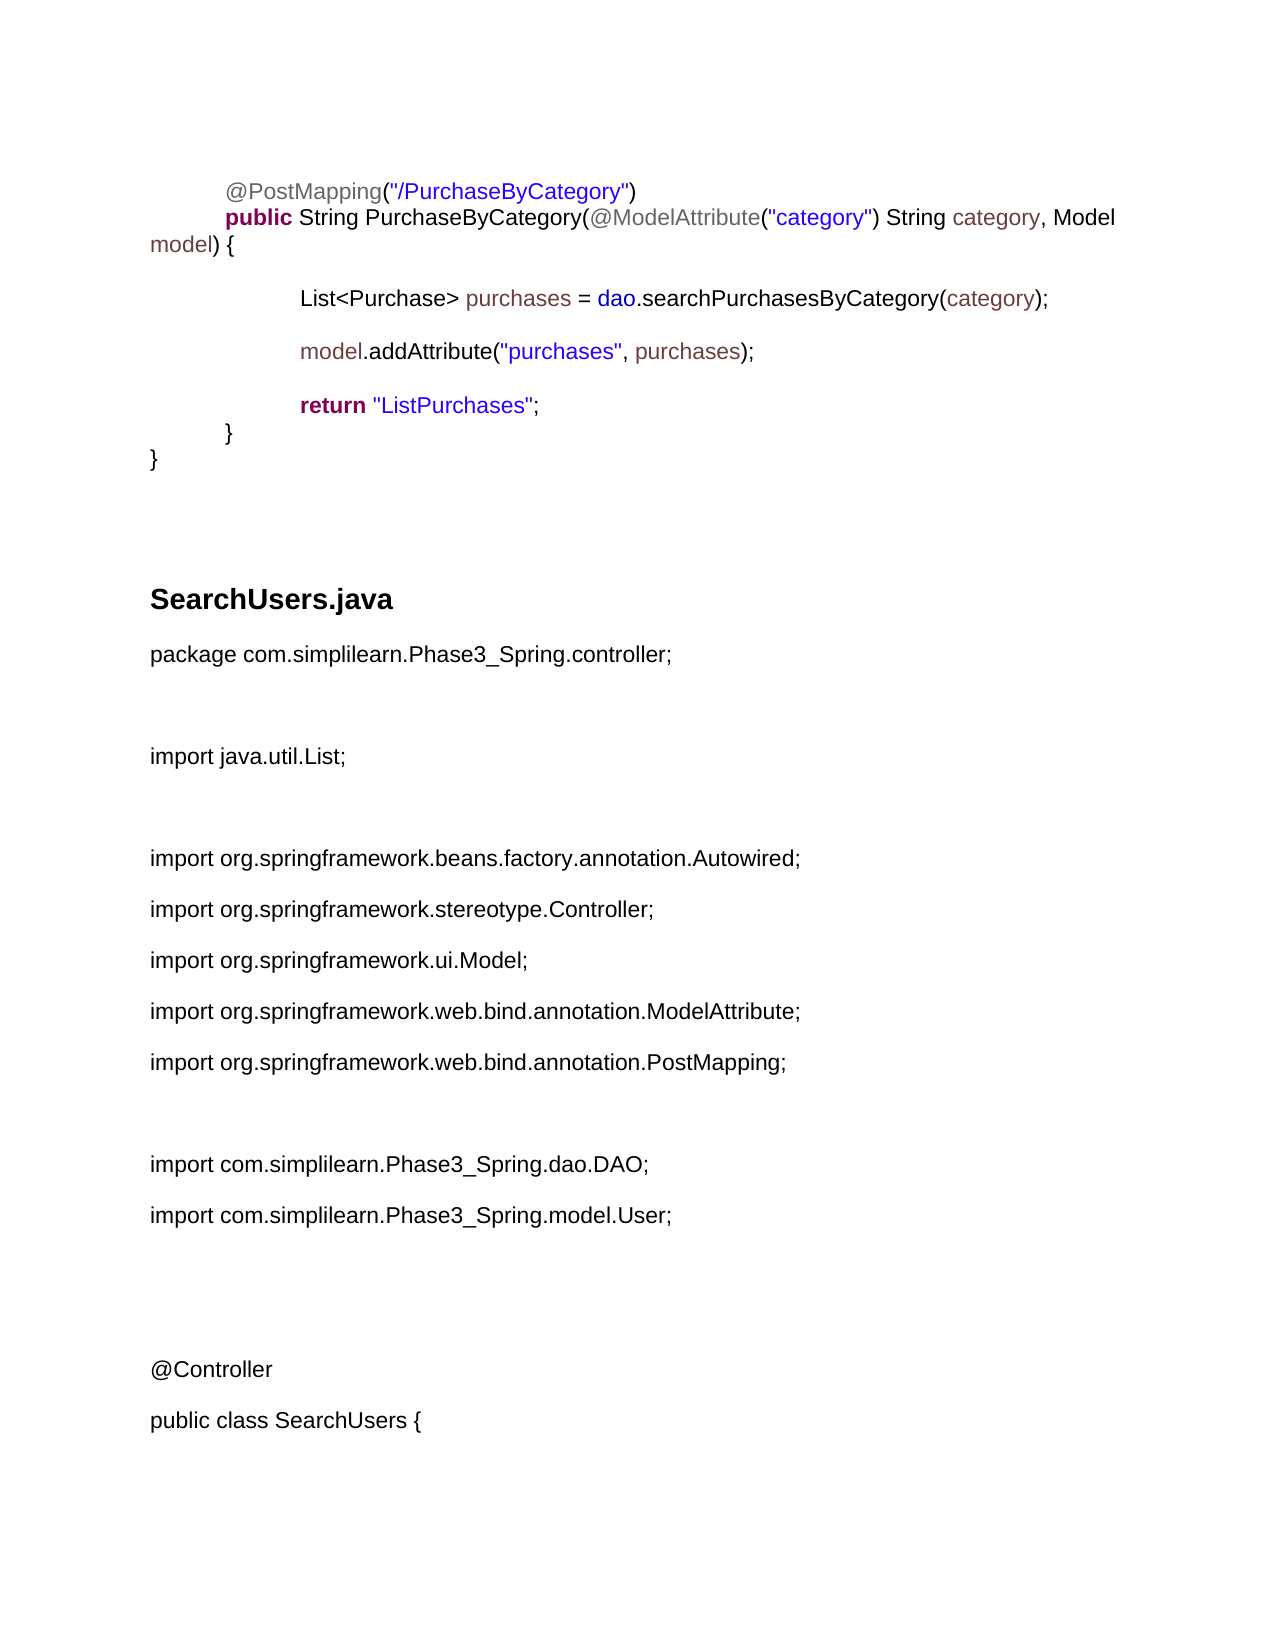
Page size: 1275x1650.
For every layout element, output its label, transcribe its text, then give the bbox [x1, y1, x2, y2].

text import com.simplilearn.Phase3_Spring.dao.DAO; [150, 1151, 1125, 1178]
text return "ListPurchases"; [150, 392, 1125, 418]
text package com.simplilearn.Phase3_Spring.controller; [150, 641, 1125, 667]
text @PostMapping("/PurchaseByCategory") [150, 178, 1125, 204]
text public class SearchUsers { [150, 1407, 1125, 1433]
text import org.springframework.beans.factory.annotation.Autowired; [150, 845, 1125, 872]
text } [150, 418, 1125, 445]
text import java.util.List; [150, 743, 1125, 769]
text public String PurchaseByCategory(@ModelAttribute("category") String category, Model model) { [150, 204, 1125, 257]
text import org.springframework.ui.Model; [150, 947, 1125, 974]
text SearchUsers.java [150, 582, 1125, 615]
text import org.springframework.web.bind.annotation.PostMapping; [150, 1049, 1125, 1076]
text model.addAttribute("purchases", purchases); [150, 338, 1125, 364]
text @Controller [150, 1356, 1125, 1382]
text List<Purchase> purchases = dao.searchPurchasesByCategory(category); [150, 285, 1125, 311]
text import org.springframework.web.bind.annotation.ModelAttribute; [150, 998, 1125, 1025]
text } [150, 445, 1125, 471]
text import com.simplilearn.Phase3_Spring.model.User; [150, 1202, 1125, 1229]
text import org.springframework.stereotype.Controller; [150, 896, 1125, 923]
